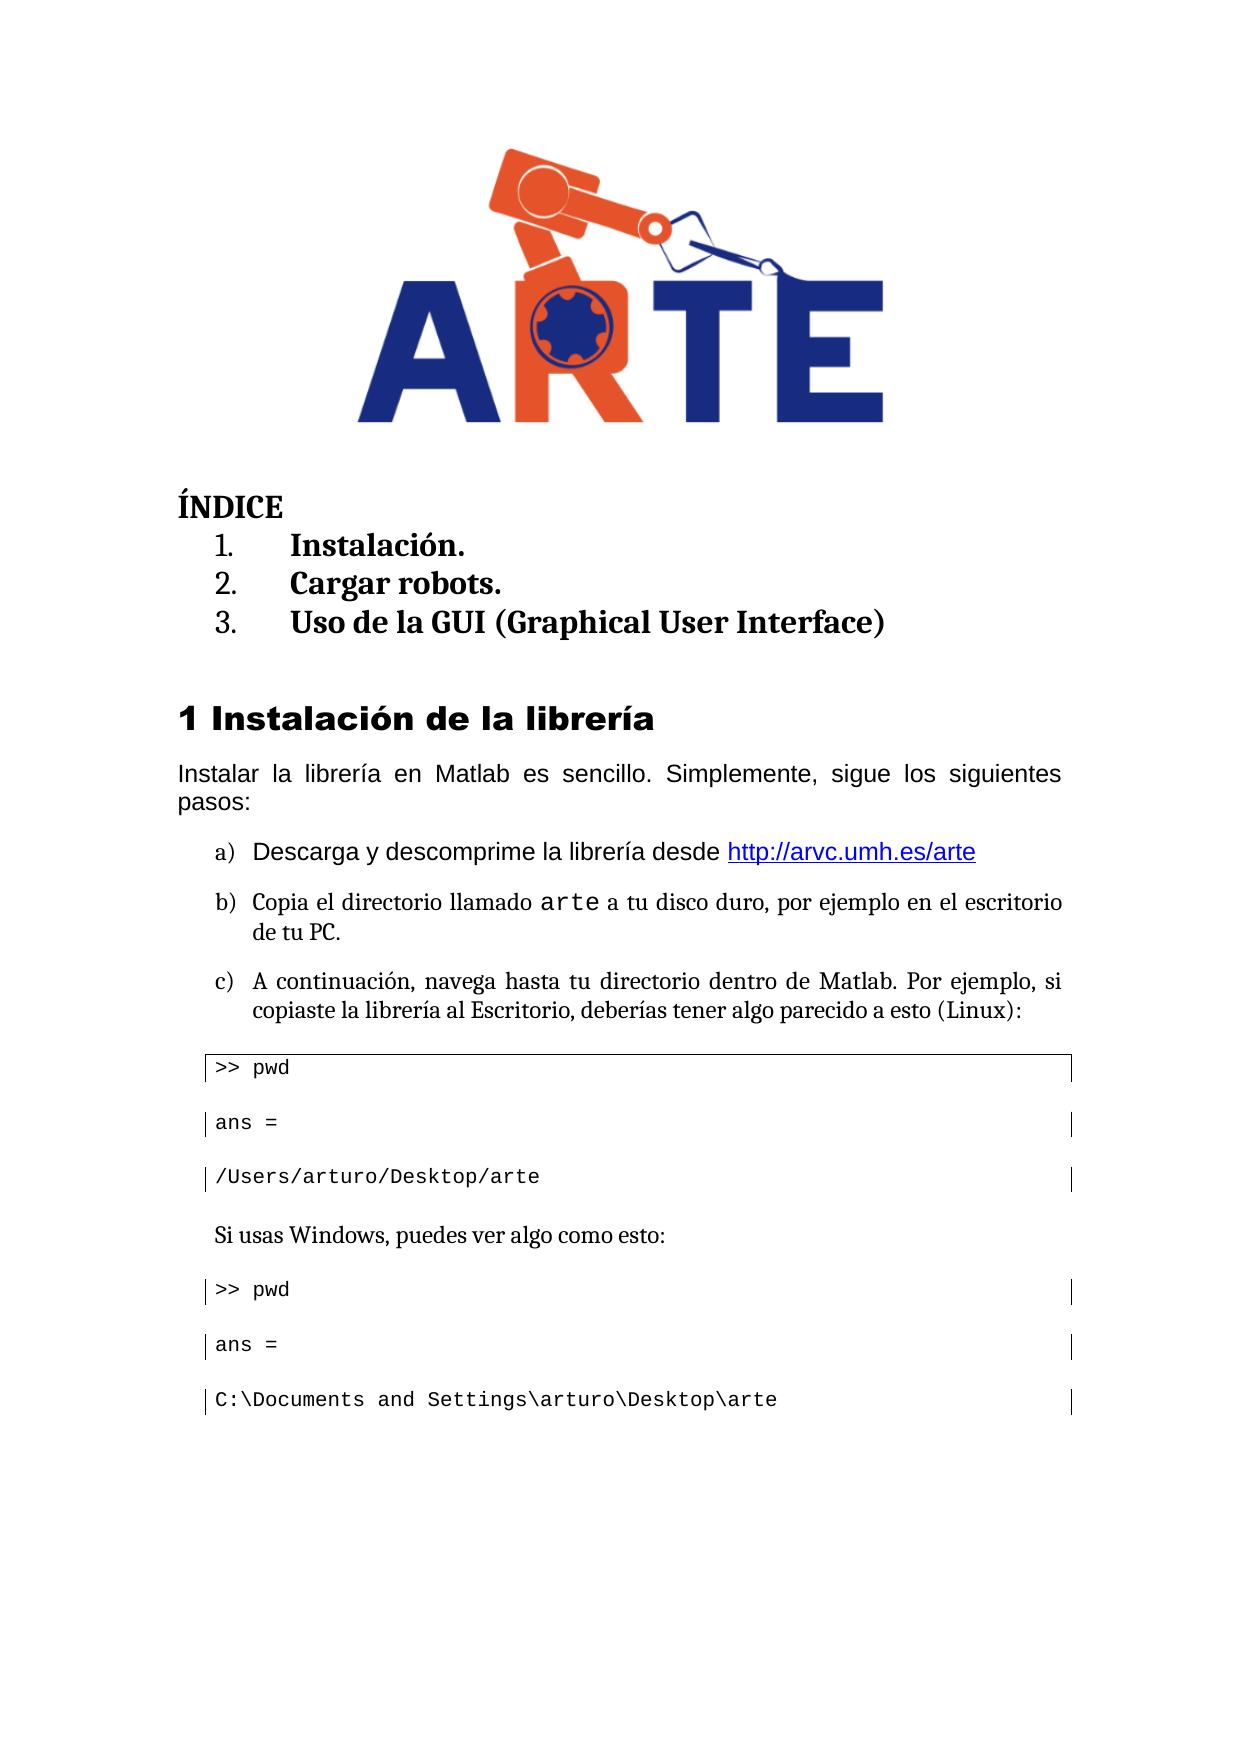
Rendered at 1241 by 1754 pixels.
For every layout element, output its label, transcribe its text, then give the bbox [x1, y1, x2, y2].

text 1 Instalación de la librería [177, 700, 1063, 738]
text >> pwd [206, 1279, 1071, 1305]
text >> pwd [206, 1055, 1071, 1082]
list A continuación, navega hasta tu directorio dentro de Matlab. Por ejemplo, si copiaste la librería al Escritorio, deberías tener algo parecido a esto (Linux): [215, 967, 1063, 1024]
text /Users/arturo/Desktop/arte [206, 1167, 1071, 1192]
text Si usas Windows, puedes ver algo como esto: [215, 1221, 1063, 1250]
text Instalar la librería en Matlab es sencillo. Simplemente, sigue los siguientes pasos: [177, 758, 1063, 816]
list Uso de la GUI (Graphical User Interface) [215, 603, 1063, 641]
text ans = [206, 1112, 1071, 1137]
list Copia el directorio llamado arte a tu disco duro, por ejemplo en el escritorio de tu PC. [215, 887, 1063, 946]
list Instalación. [215, 526, 1063, 565]
list Cargar robots. [215, 565, 1063, 603]
text ans = [206, 1334, 1071, 1360]
list Descarga y descomprime la librería desde http://arvc.umh.es/arte [215, 837, 1063, 867]
text ÍNDICE [177, 488, 1063, 526]
picture [319, 103, 921, 468]
text C:\Documents and Settings\arturo\Desktop\arte [206, 1389, 1071, 1415]
